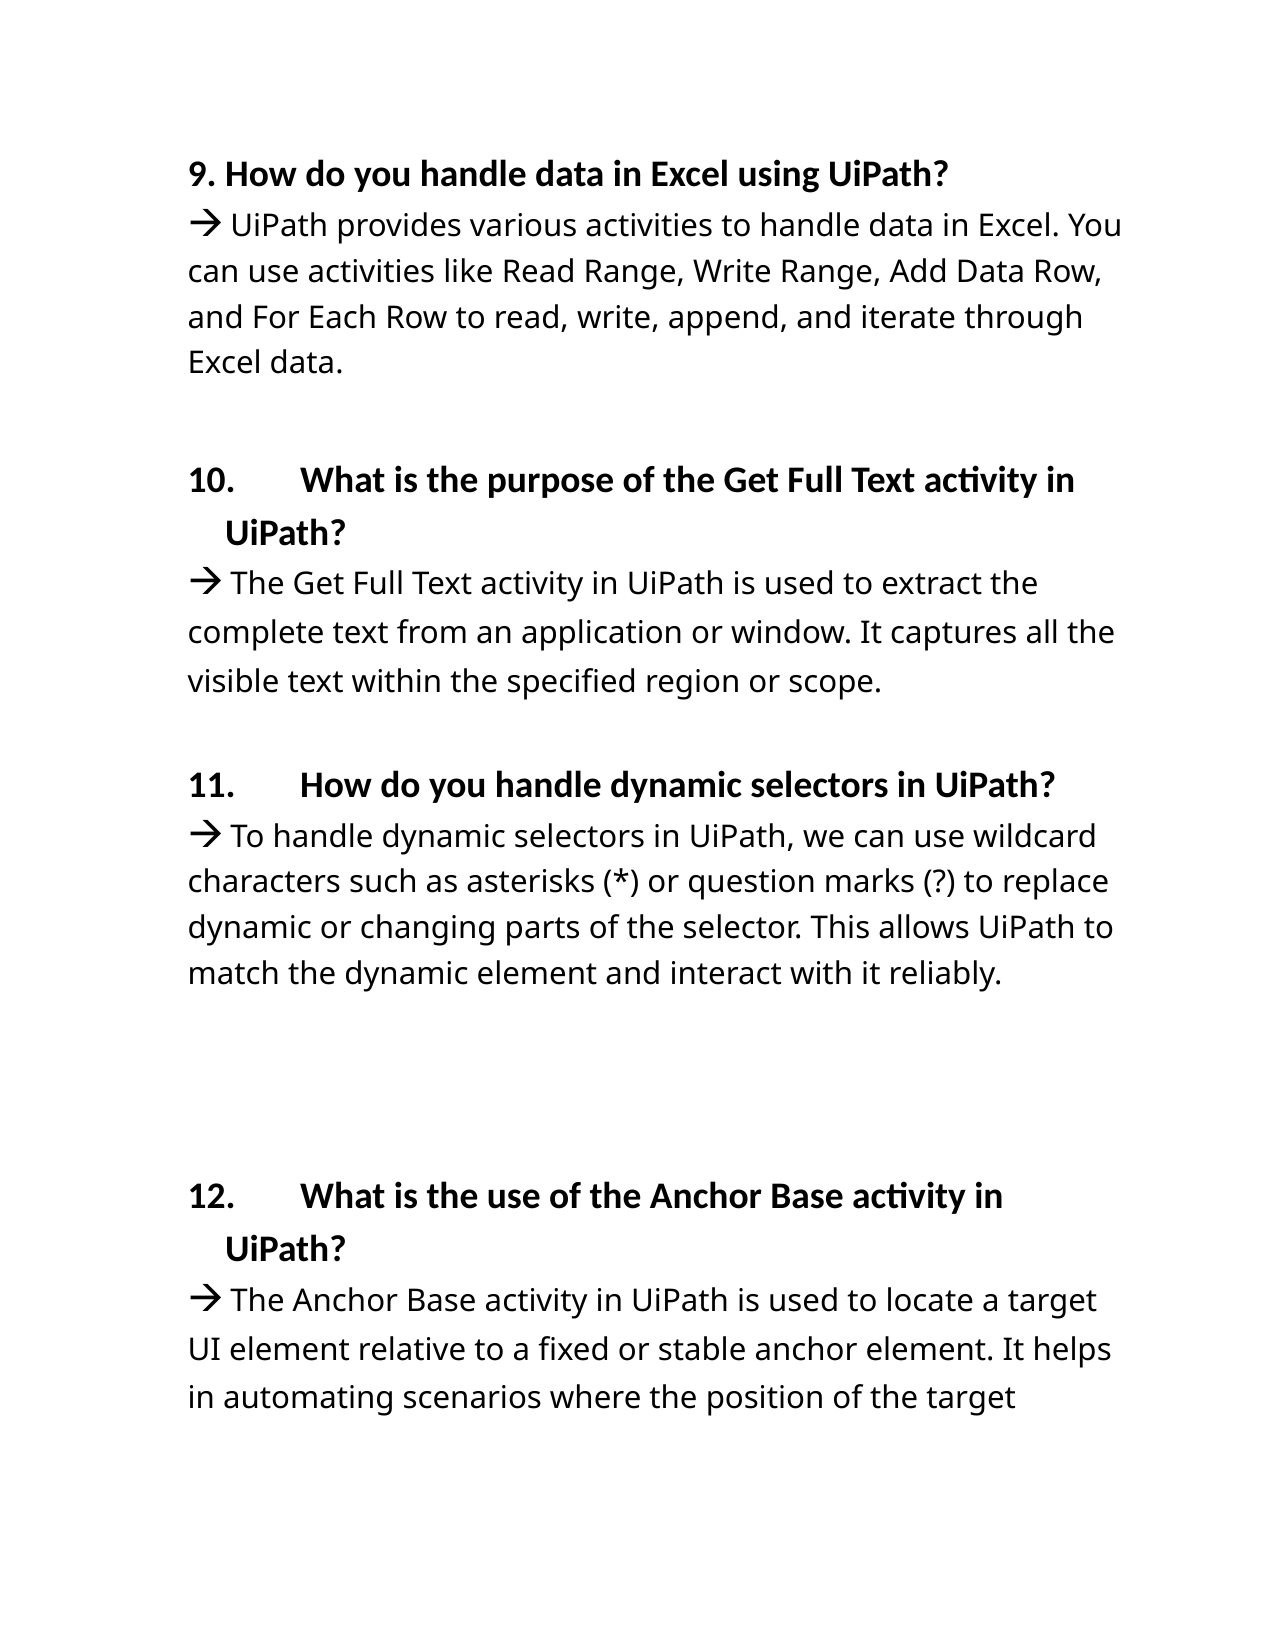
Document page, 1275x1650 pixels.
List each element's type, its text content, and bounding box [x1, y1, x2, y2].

text To handle dynamic selectors in UiPath, we can use wildcard characters such as asterisks (*) or question marks (?) to replace dynamic or changing parts of the selector. This allows UiPath to match the dynamic element and interact with it reliably. [187, 813, 1125, 994]
text UiPath provides various activities to handle data in Excel. You can use activities like Read Range, Write Range, Add Data Row, and For Each Row to read, write, append, and iterate through Excel data. [187, 203, 1125, 383]
list How do you handle data in Excel using UiPath? [187, 150, 1125, 196]
list What is the purpose of the Get Full Text activity in UiPath? [187, 456, 1125, 554]
list How do you handle dynamic selectors in UiPath? [187, 761, 1125, 807]
text The Get Full Text activity in UiPath is used to extract the complete text from an application or window. It captures all the visible text within the specified region or scope. [187, 561, 1125, 702]
list What is the use of the Anchor Base activity in UiPath? [187, 1172, 1125, 1271]
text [187, 1277, 1125, 1418]
